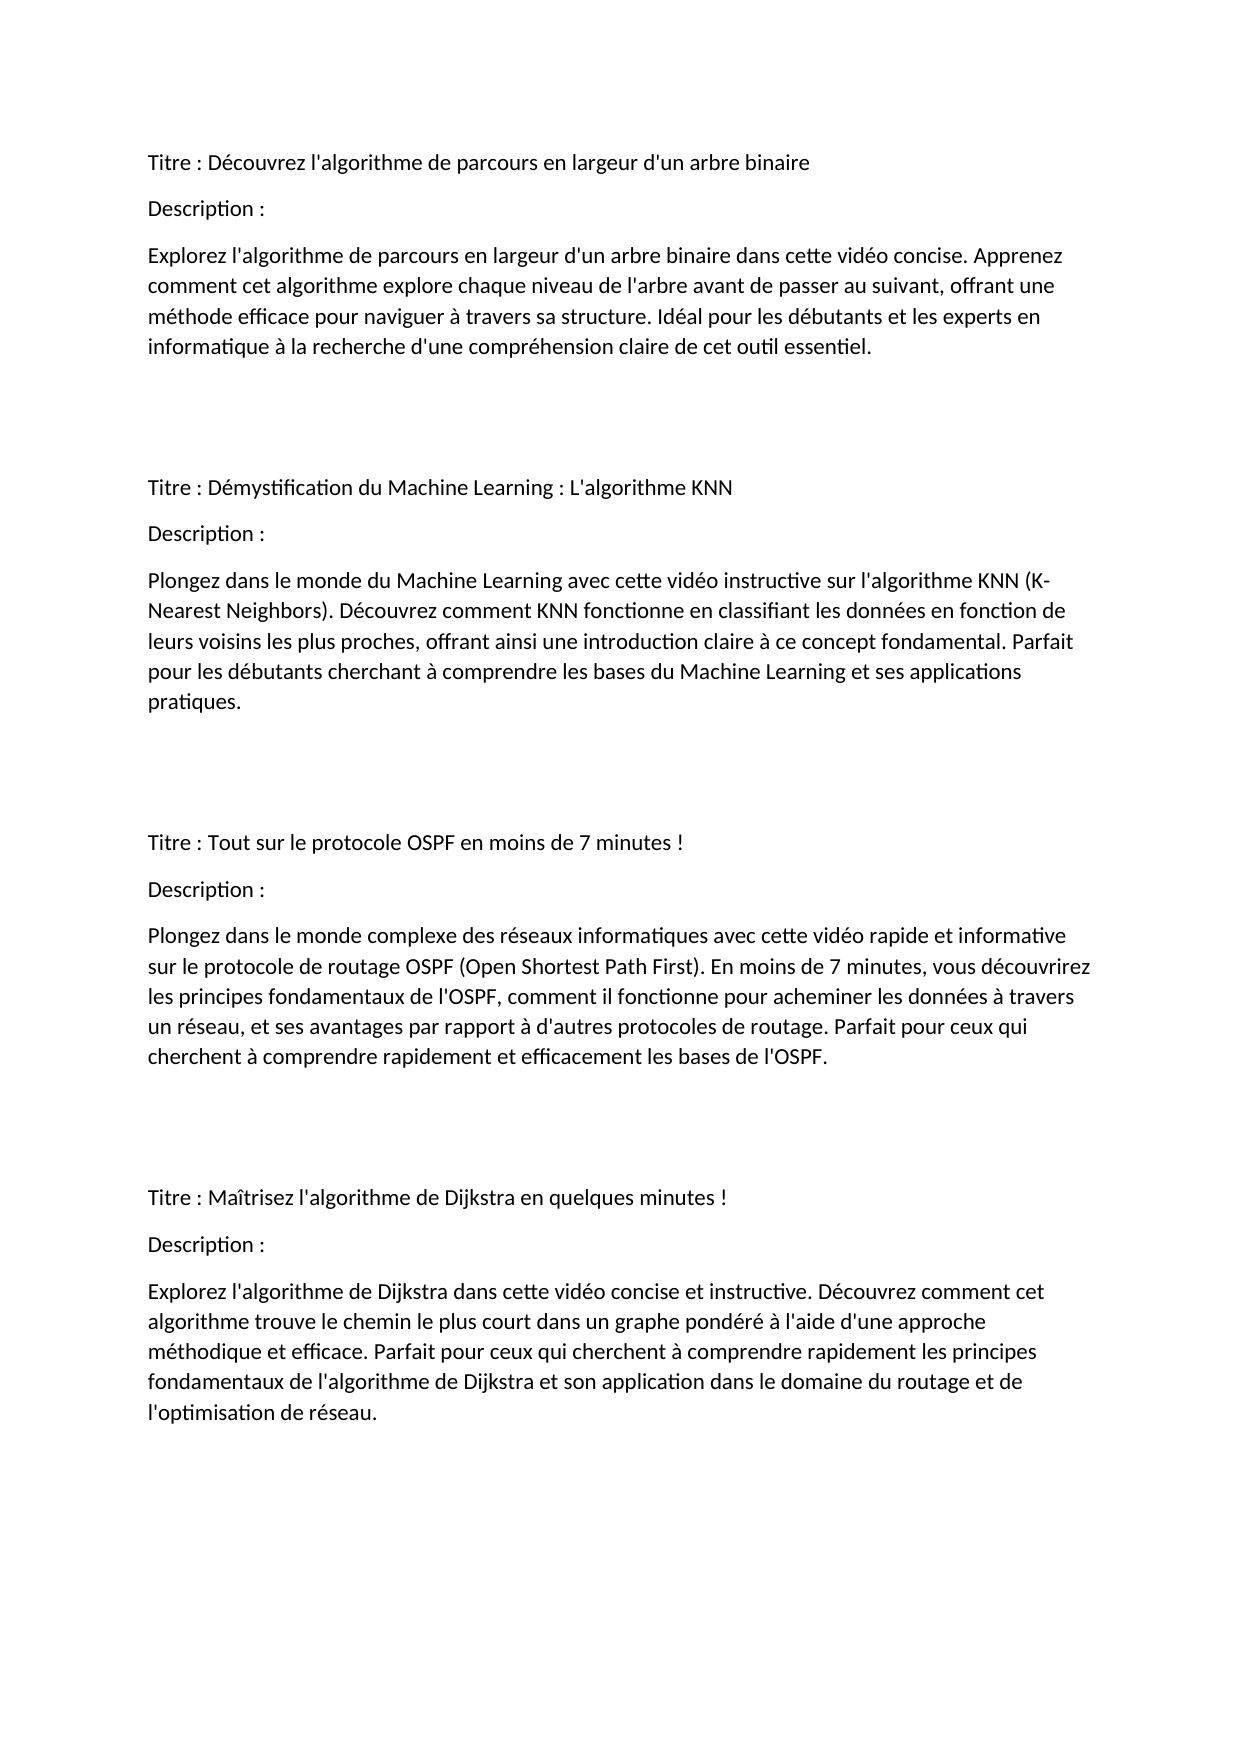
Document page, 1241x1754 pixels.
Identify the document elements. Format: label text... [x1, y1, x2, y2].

text Explorez l'algorithme de parcours en largeur d'un arbre binaire dans cette vidéo concise. Apprenez comment cet algorithme explore chaque niveau de l'arbre avant de passer au suivant, offrant une méthode efficace pour naviguer à travers sa structure. Idéal pour les débutants et les experts en informatique à la recherche d'une compréhension claire de cet outil essentiel. [148, 241, 1093, 360]
text Titre : Découvrez l'algorithme de parcours en largeur d'un arbre binaire [148, 148, 1093, 176]
text Description : [148, 194, 1093, 222]
text Plongez dans le monde du Machine Learning avec cette vidéo instructive sur l'algorithme KNN (K-Nearest Neighbors). Découvrez comment KNN fonctionne en classifiant les données en fonction de leurs voisins les plus proches, offrant ainsi une introduction claire à ce concept fondamental. Parfait pour les débutants cherchant à comprendre les bases du Machine Learning et ses applications pratiques. [148, 566, 1093, 715]
text Explorez l'algorithme de Dijkstra dans cette vidéo concise et instructive. Découvrez comment cet algorithme trouve le chemin le plus court dans un graphe pondéré à l'aide d'une approche méthodique et efficace. Parfait pour ceux qui cherchent à comprendre rapidement les principes fondamentaux de l'algorithme de Dijkstra et son application dans le domaine du routage et de l'optimisation de réseau. [148, 1277, 1093, 1426]
text Titre : Maîtrisez l'algorithme de Dijkstra en quelques minutes ! [148, 1183, 1093, 1211]
text Description : [148, 1230, 1093, 1258]
text Titre : Tout sur le protocole OSPF en moins de 7 minutes ! [148, 828, 1093, 856]
text Titre : Démystification du Machine Learning : L'algorithme KNN [148, 473, 1093, 501]
text Description : [148, 519, 1093, 547]
text Description : [148, 875, 1093, 903]
text Plongez dans le monde complexe des réseaux informatiques avec cette vidéo rapide et informative sur le protocole de routage OSPF (Open Shortest Path First). En moins de 7 minutes, vous découvrirez les principes fondamentaux de l'OSPF, comment il fonctionne pour acheminer les données à travers un réseau, et ses avantages par rapport à d'autres protocoles de routage. Parfait pour ceux qui cherchent à comprendre rapidement et efficacement les bases de l'OSPF. [148, 922, 1093, 1070]
